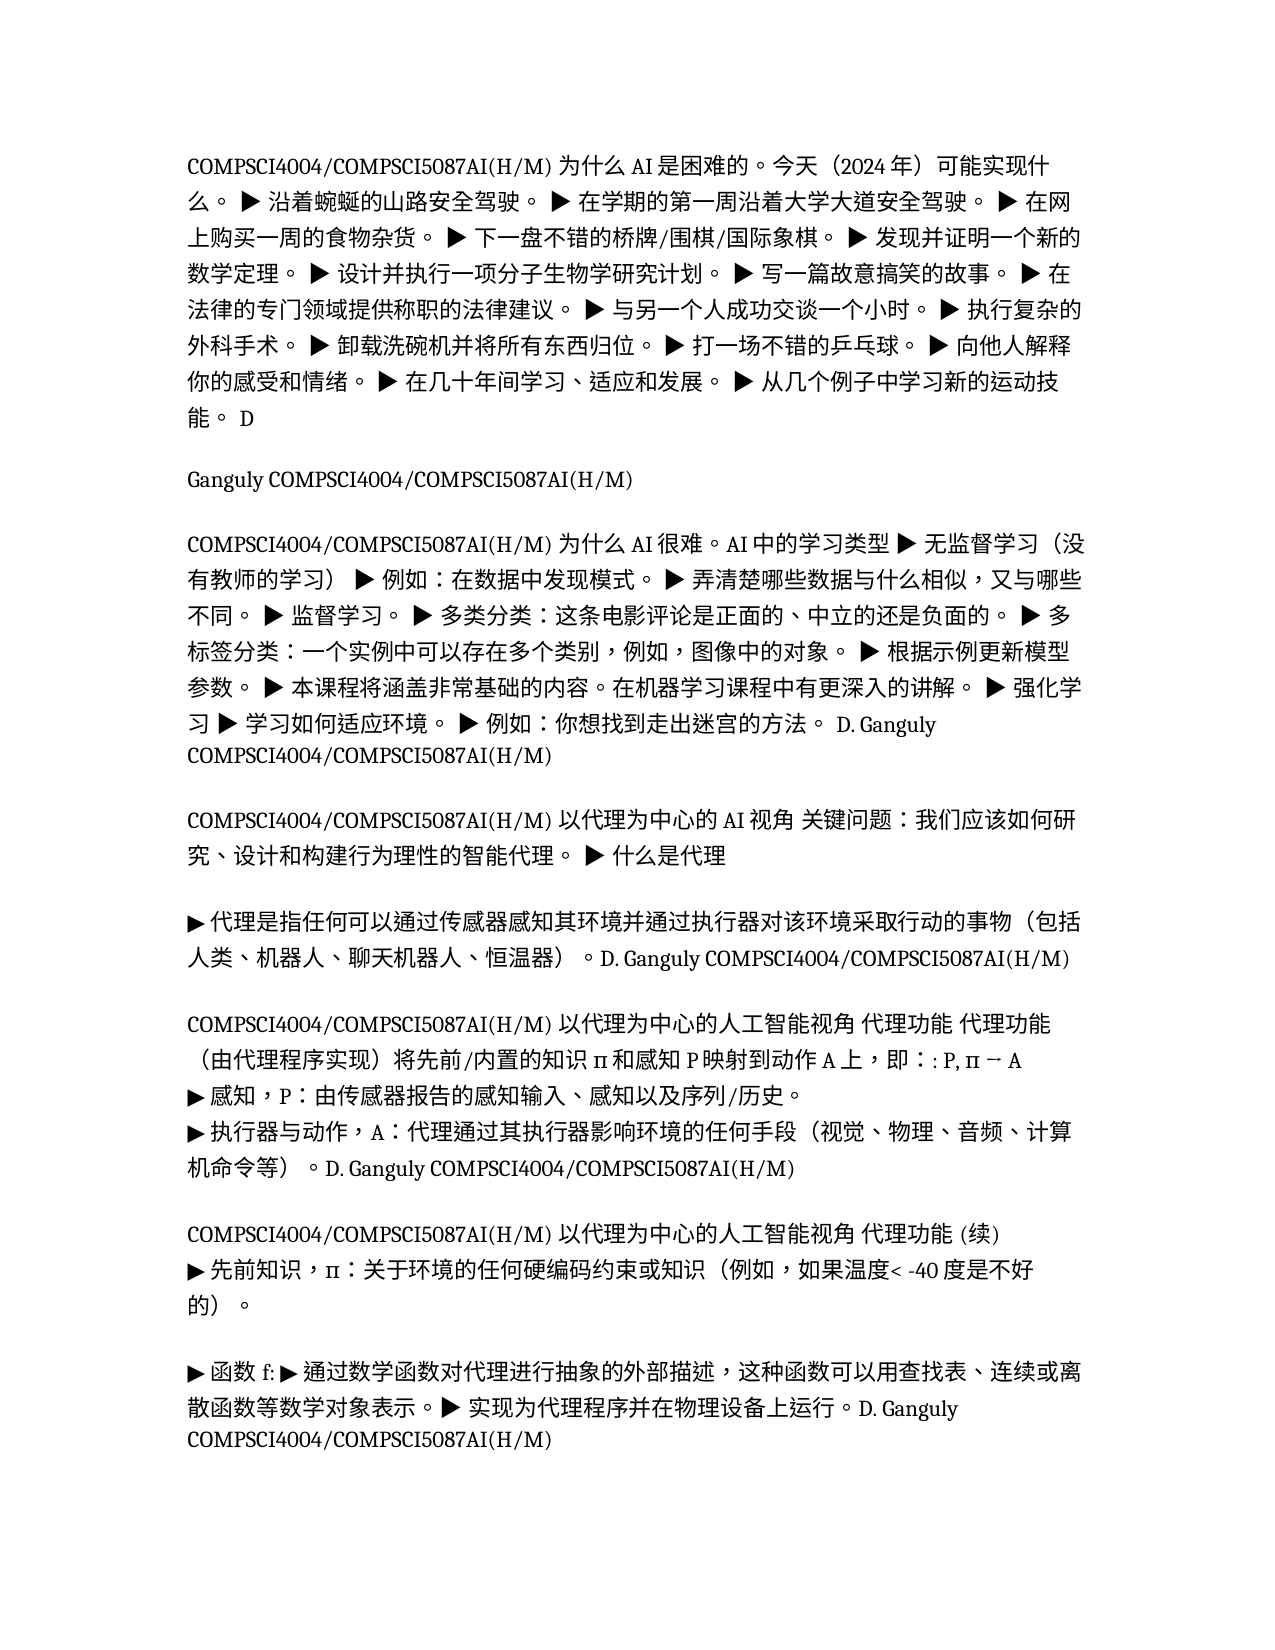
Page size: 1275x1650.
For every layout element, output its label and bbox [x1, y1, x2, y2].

text [187, 150, 1087, 1484]
